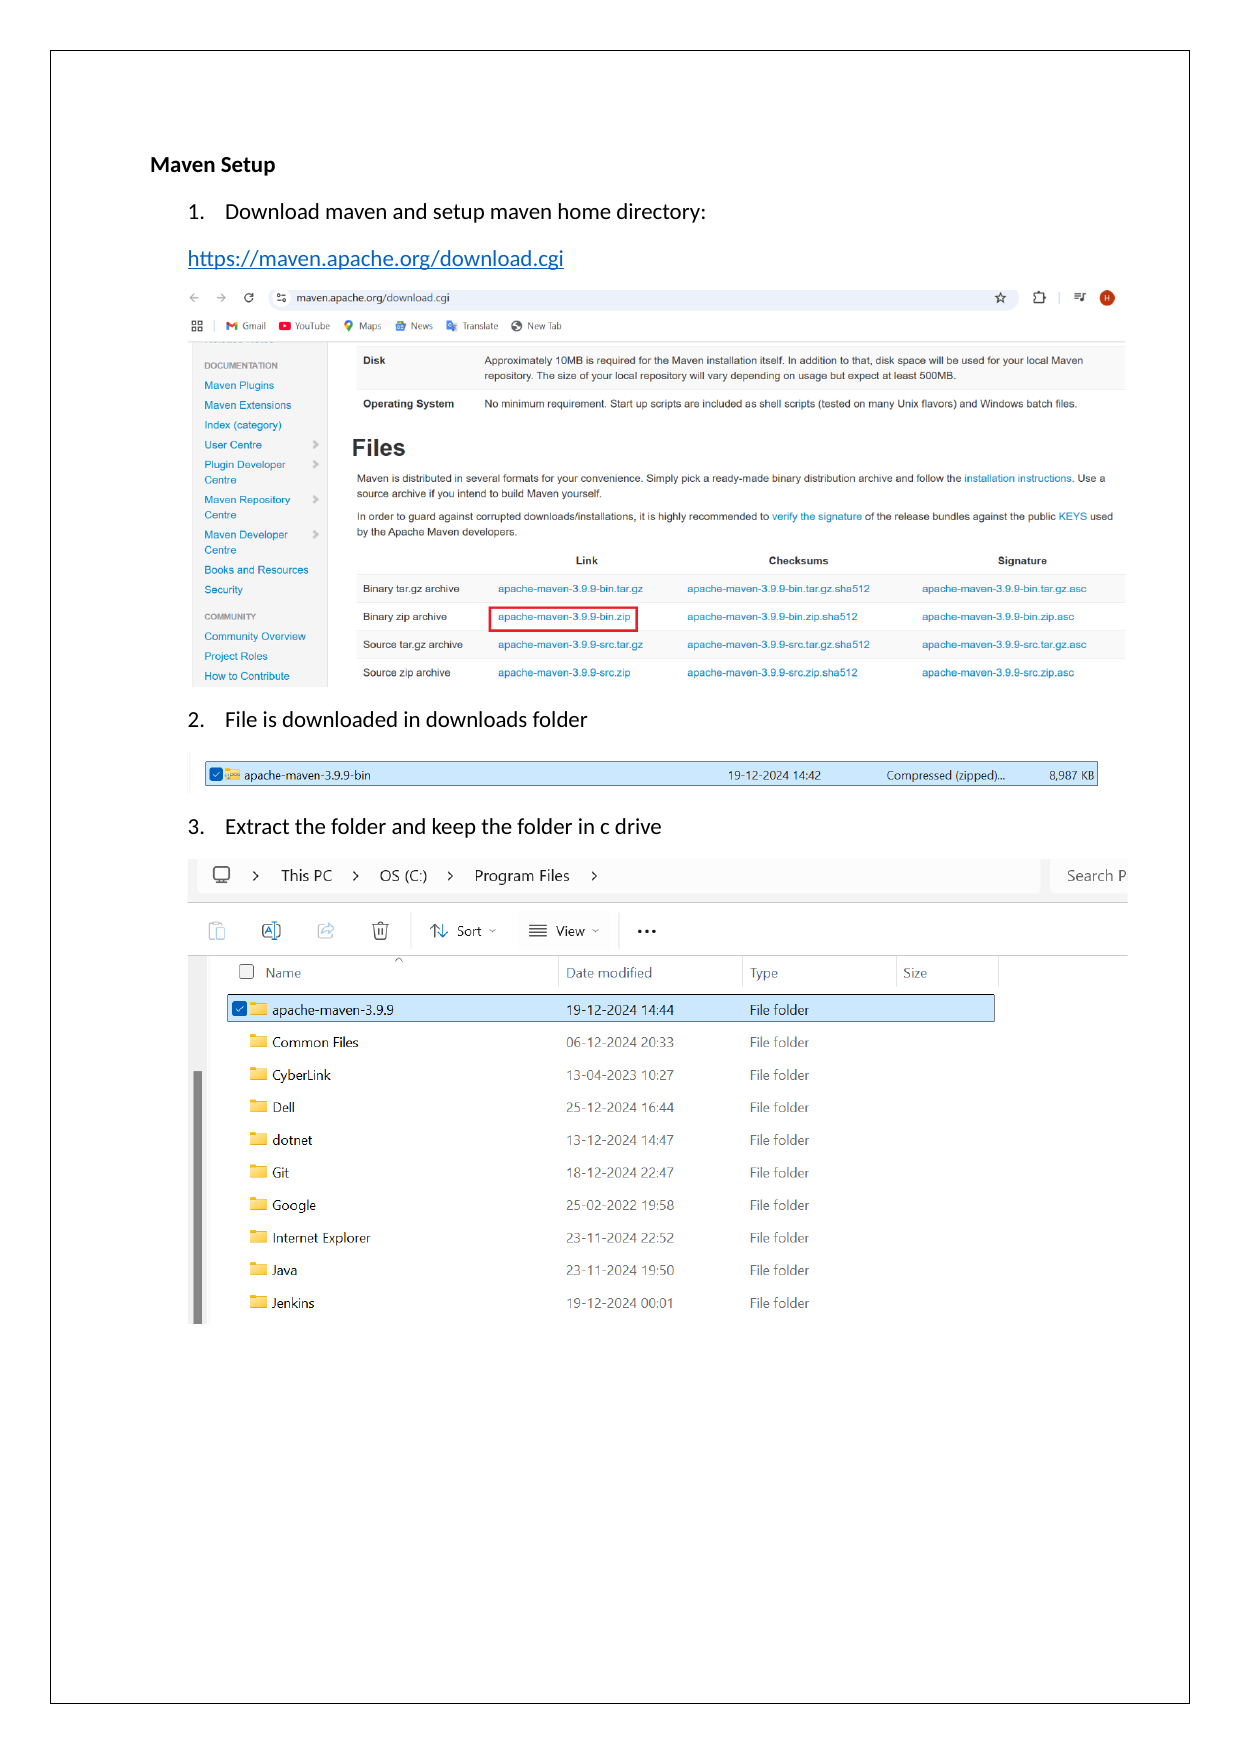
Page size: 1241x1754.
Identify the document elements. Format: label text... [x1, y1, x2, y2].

list File is downloaded in downloads folder [187, 705, 1090, 733]
list Download maven and setup maven home directory: [187, 197, 1090, 225]
text Maven Setup [150, 150, 1090, 178]
text https://maven.apache.org/download.cgi [187, 244, 1090, 272]
picture [187, 752, 1128, 794]
picture [187, 859, 1128, 1324]
list Extract the folder and keep the folder in c drive [187, 812, 1090, 840]
picture [187, 290, 1128, 687]
